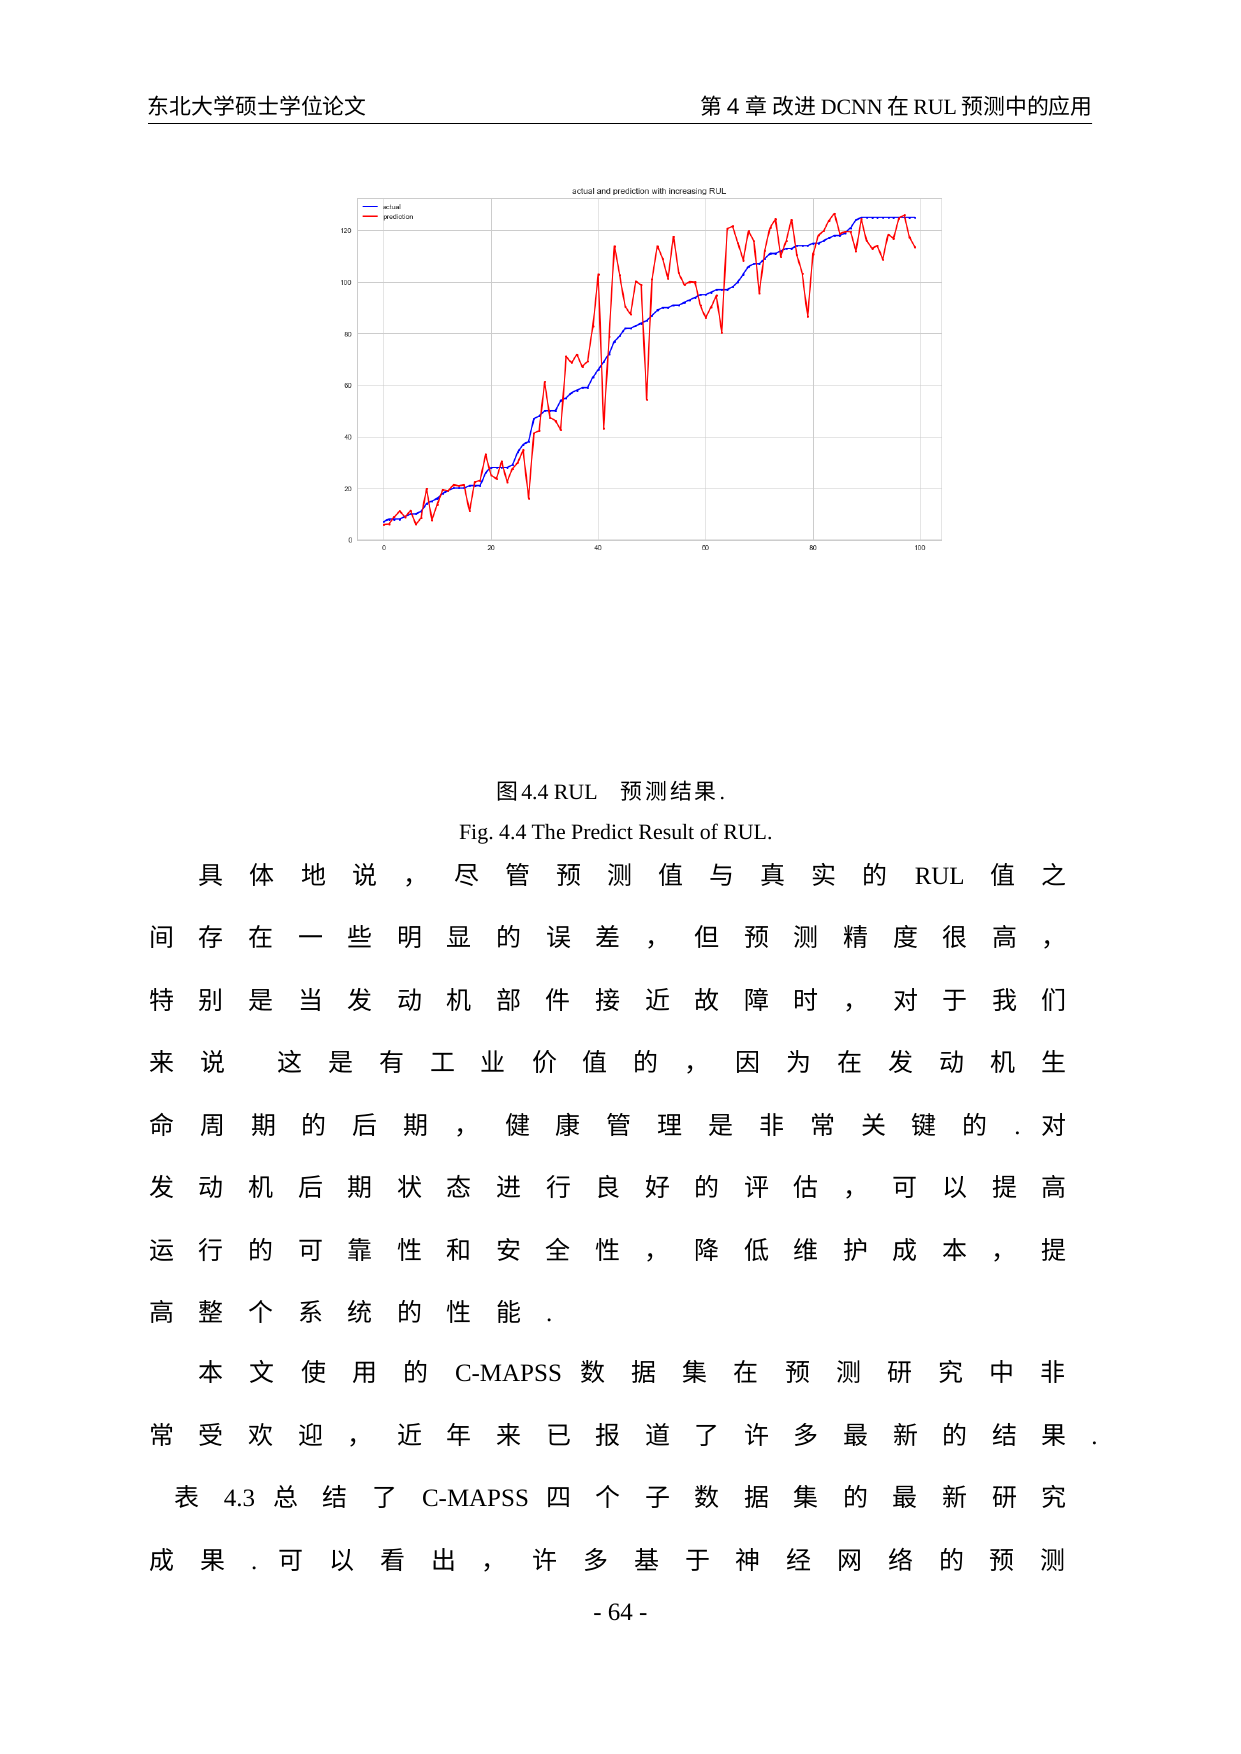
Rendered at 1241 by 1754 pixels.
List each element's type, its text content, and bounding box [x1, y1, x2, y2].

text 具体地说，尽管预测值与真实的RUL值之间存在一些明显的误差，但预测精度很高，特别是当发动机部件接近故障时，对于我们来说 这是有工业价值的，因为在发动机生命周期的后期，健康管理是非常关键的. 对发动机后期状态进行良好的评估，可以提高运行的可靠性和安全性，降低维护成本，提高整个系统的性能. [149, 853, 1091, 1332]
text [149, 1350, 1091, 1579]
text Fig. 4.4 The Predict Result of RUL. [149, 811, 1091, 853]
picture [335, 183, 946, 556]
text 图4.4 RUL预测结果. [149, 769, 1091, 811]
